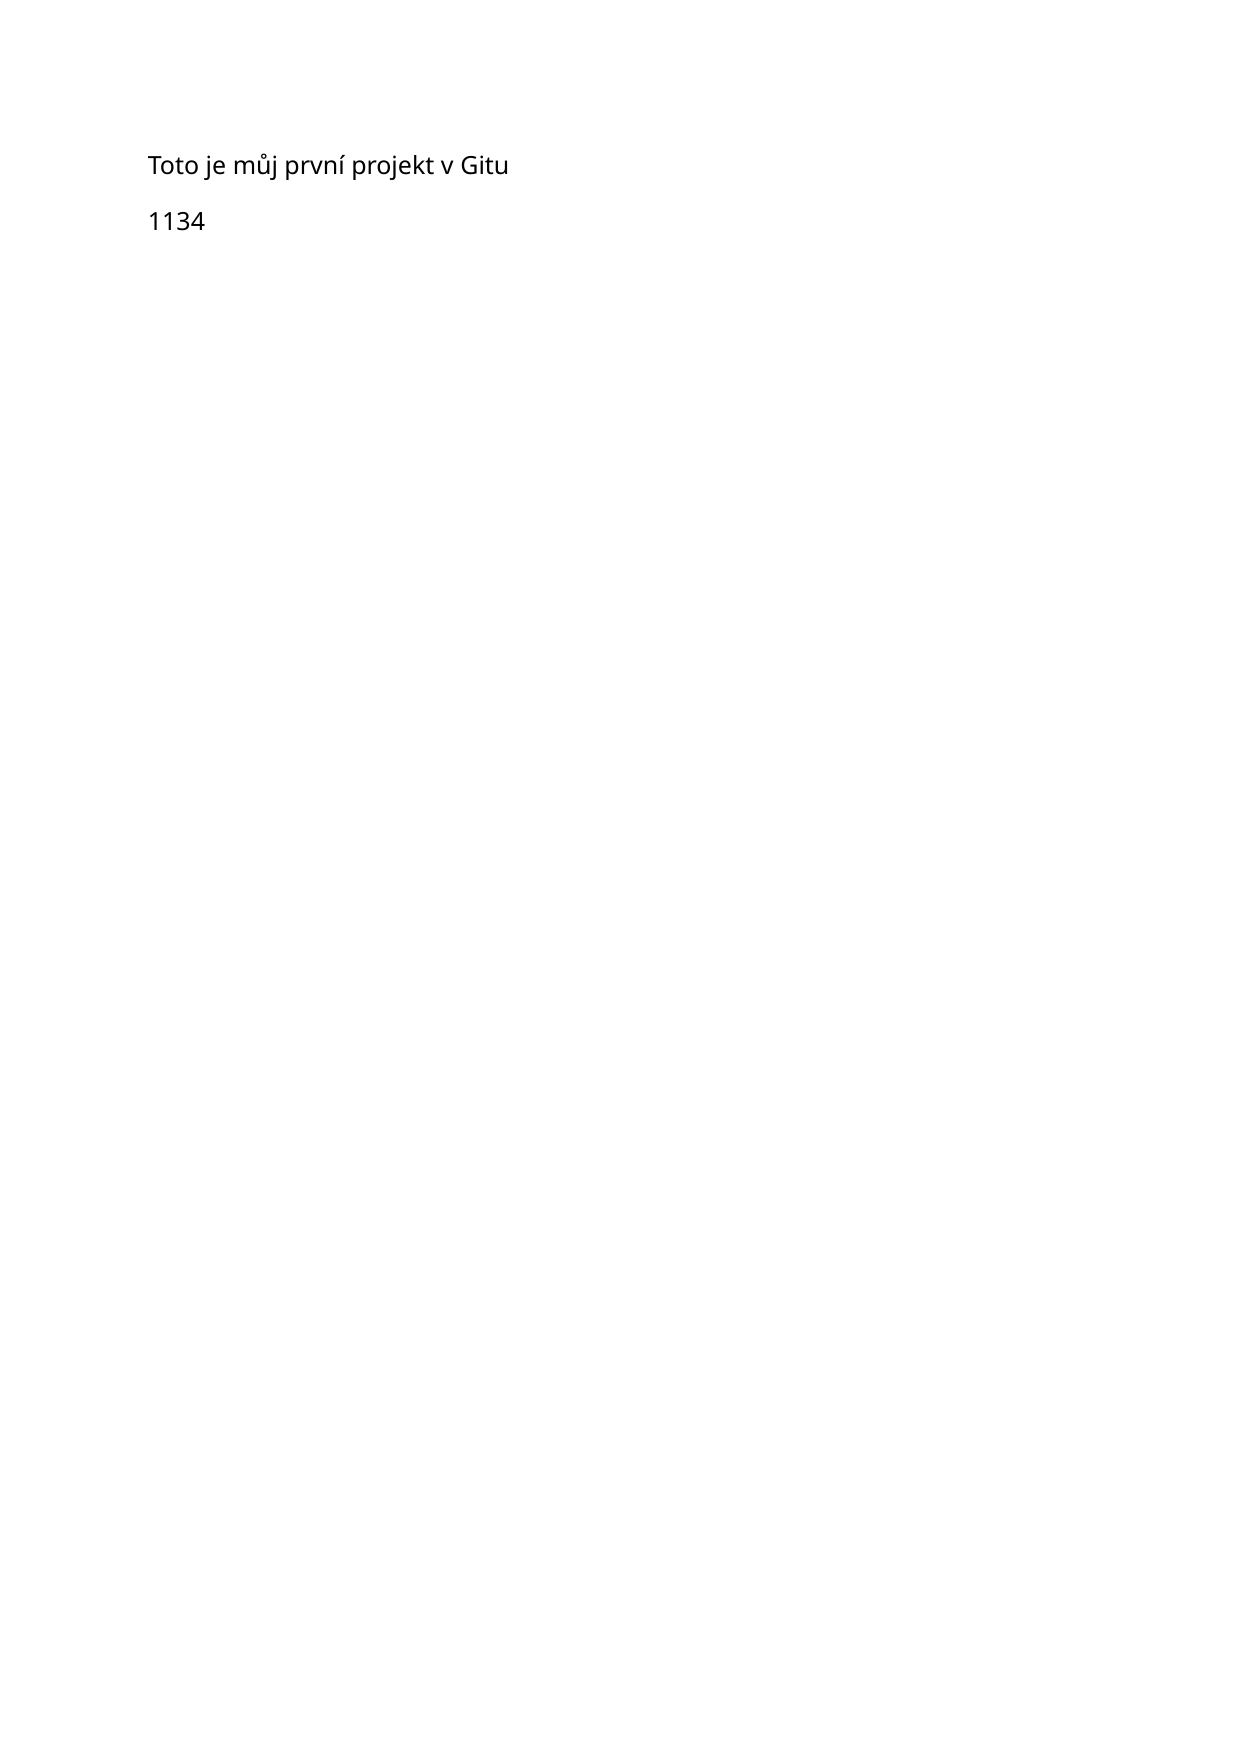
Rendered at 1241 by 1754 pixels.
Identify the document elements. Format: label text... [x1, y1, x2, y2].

text 1134 [148, 203, 1093, 237]
text Toto je můj první projekt v Gitu [148, 148, 1093, 182]
